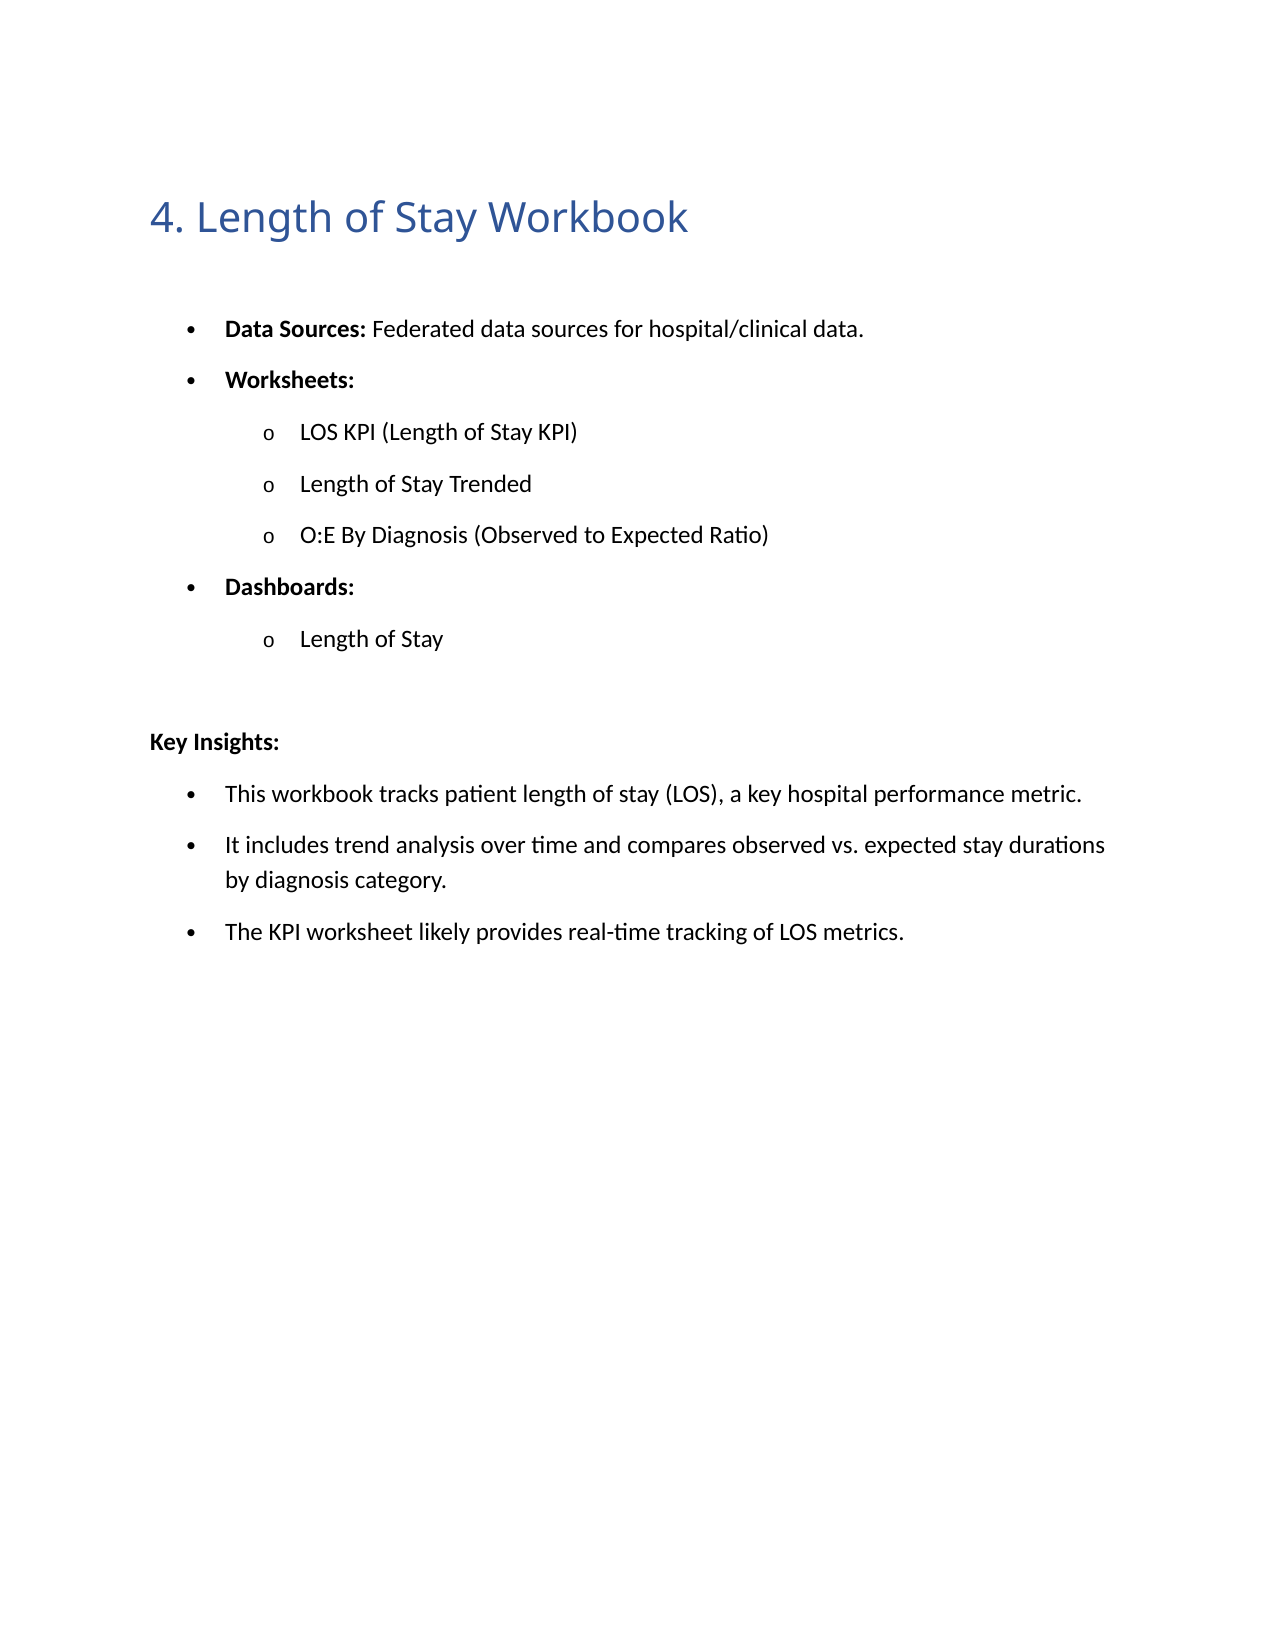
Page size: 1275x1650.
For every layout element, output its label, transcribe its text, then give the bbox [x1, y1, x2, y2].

list Length of Stay Trended [262, 468, 1125, 498]
list Length of Stay [262, 623, 1125, 653]
text Key Insights: [150, 726, 1125, 757]
list LOS KPI (Length of Stay KPI) [262, 416, 1125, 447]
list Worksheets: [187, 364, 1125, 395]
list It includes trend analysis over time and compares observed vs. expected stay durations by diagnosis category. [187, 829, 1125, 895]
list Data Sources: Federated data sources for hospital/clinical data. [187, 313, 1125, 343]
list This workbook tracks patient length of stay (LOS), a key hospital performance metric. [187, 778, 1125, 808]
list O:E By Diagnosis (Observed to Expected Ratio) [262, 519, 1125, 550]
subtitle 4. Length of Stay Workbook [150, 187, 1125, 244]
list Dashboards: [187, 571, 1125, 602]
list The KPI worksheet likely provides real-time tracking of LOS metrics. [187, 916, 1125, 947]
